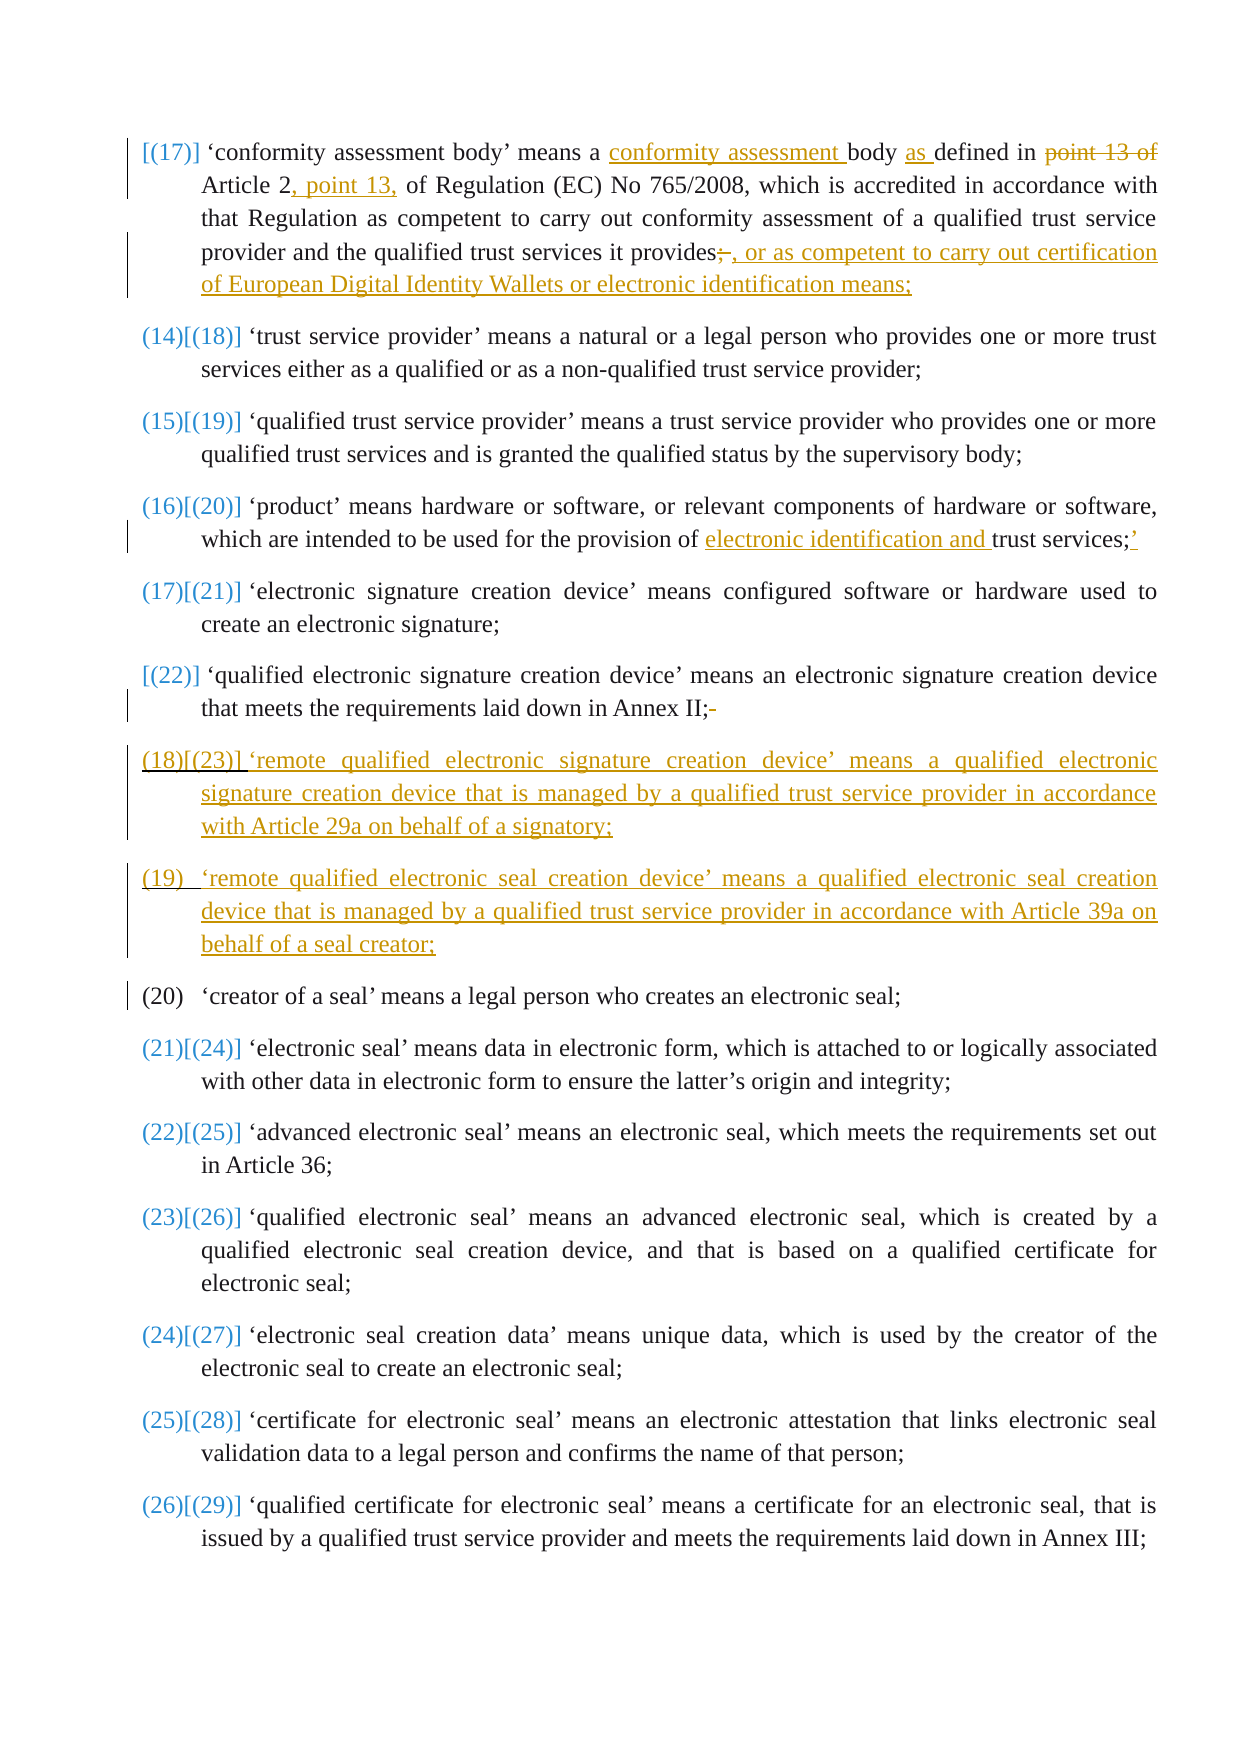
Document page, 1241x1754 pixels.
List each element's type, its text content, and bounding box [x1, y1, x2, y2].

list ‘electronic seal creation data’ means unique data, which is used by the creator of the electronic seal to create an electronic seal; [142, 1320, 1158, 1382]
list ‘product’ means hardware or software, or relevant components of hardware or software, which are intended to be used for the provision of trust services; [142, 491, 1158, 553]
list ‘electronic signature creation device’ means configured software or hardware used to create an electronic signature; [142, 576, 1158, 637]
list ‘qualified electronic signature creation device’ means an electronic signature creation device that meets the requirements laid down in Annex II; [142, 661, 1158, 722]
list ‘trust service provider’ means a natural or a legal person who provides one or more trust services either as a qualified or as a non-qualified trust service provider; [142, 321, 1158, 383]
list ‘conformity assessment body’ means a body defined in Article 2 of Regulation (EC) No 765/2008, which is accredited in accordance with that Regulation as competent to carry out conformity assessment of a qualified trust service provider and the qualified trust services it provides [142, 137, 1158, 298]
list ‘electronic seal’ means data in electronic form, which is attached to or logically associated with other data in electronic form to ensure the latter’s origin and integrity; [142, 1033, 1158, 1094]
list ‘qualified trust service provider’ means a trust service provider who provides one or more qualified trust services and is granted the qualified status by the supervisory body; [142, 406, 1158, 468]
list ‘advanced electronic seal’ means an electronic seal, which meets the requirements set out in Article 36; [142, 1117, 1158, 1179]
list ‘certificate for electronic seal’ means an electronic attestation that links electronic seal validation data to a legal person and confirms the name of that person; [142, 1405, 1158, 1467]
list ‘qualified certificate for electronic seal’ means a certificate for an electronic seal, that is issued by a qualified trust service provider and meets the requirements laid down in Annex III; [142, 1490, 1158, 1551]
list ‘creator of a seal’ means a legal person who creates an electronic seal; [142, 981, 1158, 1010]
list ‘qualified electronic seal’ means an advanced electronic seal, which is created by a qualified electronic seal creation device, and that is based on a qualified certificate for electronic seal; [142, 1202, 1158, 1297]
